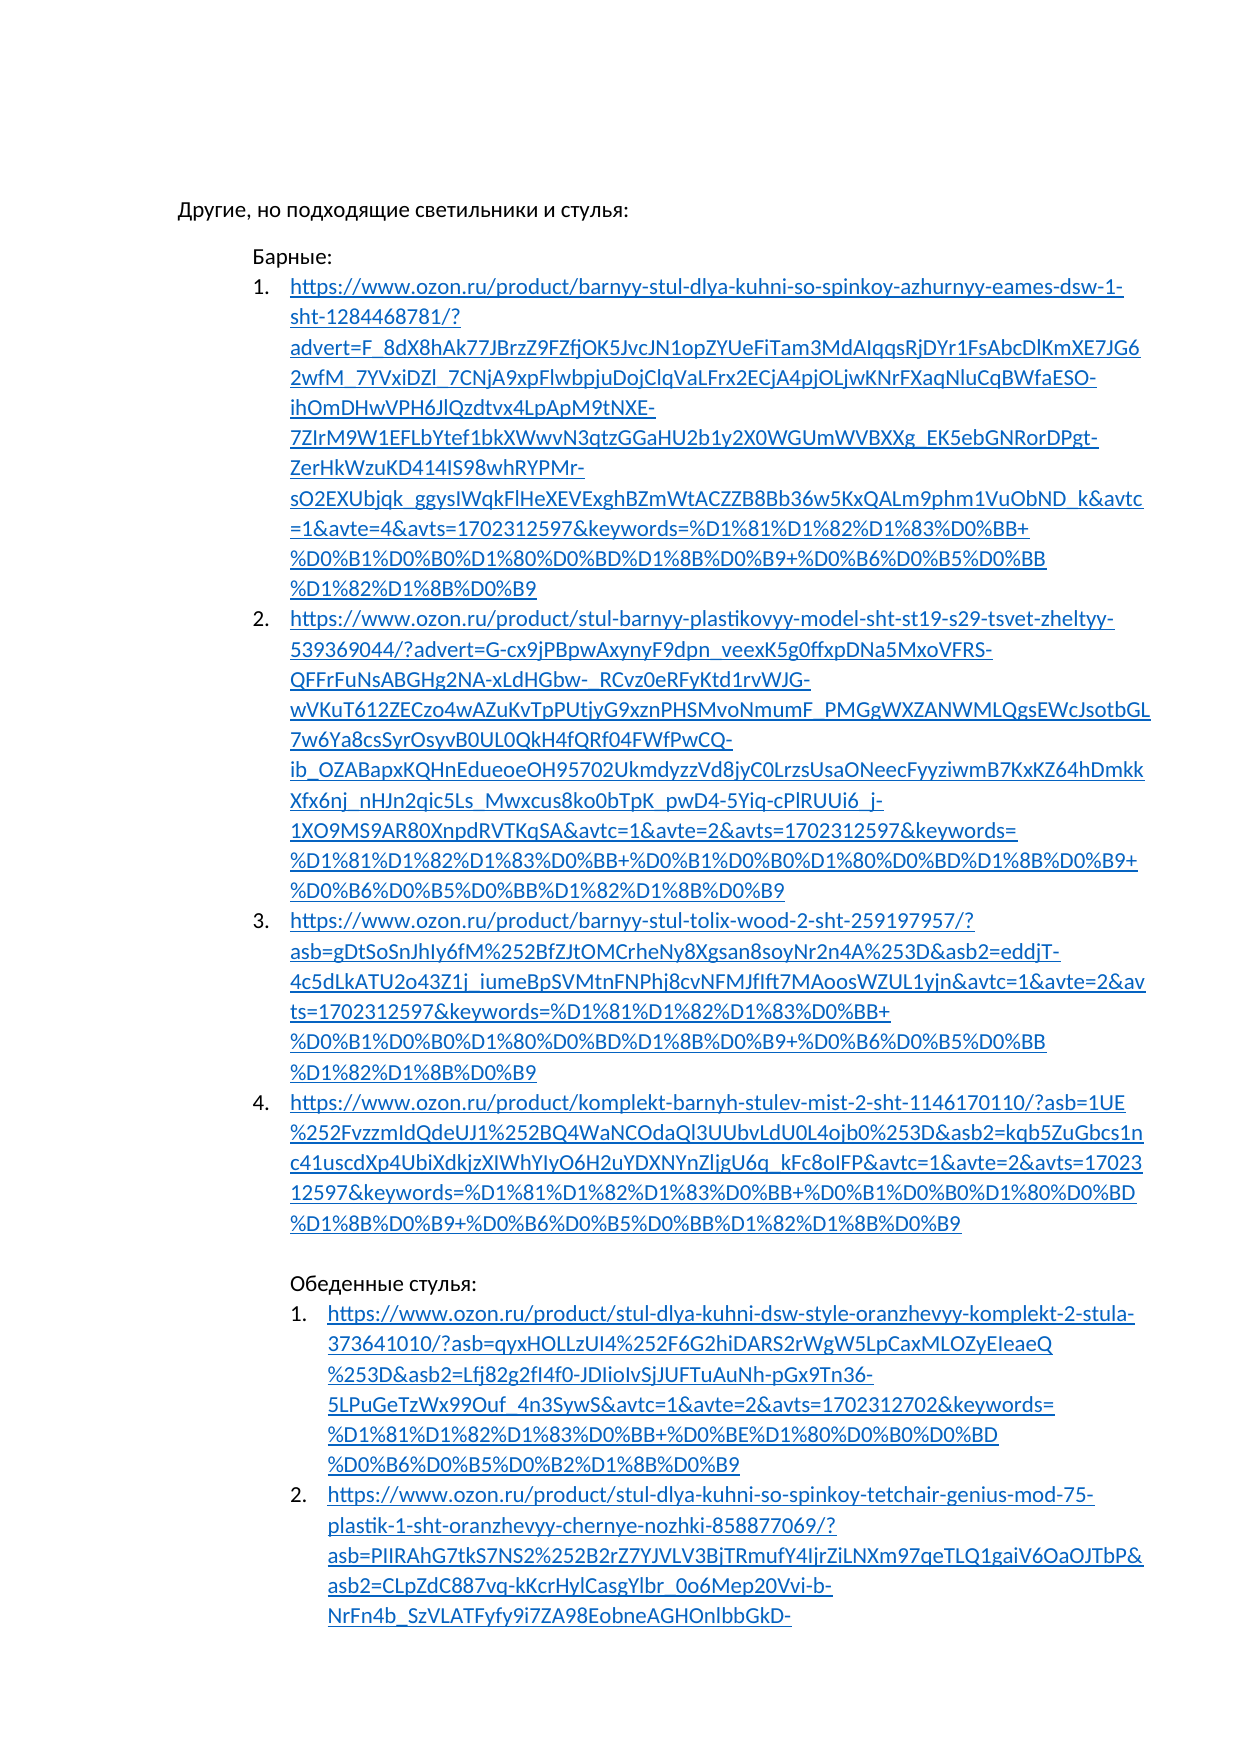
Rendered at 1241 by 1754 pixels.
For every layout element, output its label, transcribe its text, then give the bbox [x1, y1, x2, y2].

list https://www.ozon.ru/product/stul-dlya-kuhni-dsw-style-oranzhevyy-komplekt-2-stula-373641010/?asb=qyxHOLLzUI4%252F6G2hiDARS2rWgW5LpCaxMLOZyEIeaeQ%253D&asb2=Lfj82g2fI4f0-JDIioIvSjJUFTuAuNh-pGx9Tn36-5LPuGeTzWx99Ouf_4n3SywS&avtc=1&avte=2&avts=1702312702&keywords=%D1%81%D1%82%D1%83%D0%BB+%D0%BE%D1%80%D0%B0%D0%BD%D0%B6%D0%B5%D0%B2%D1%8B%D0%B9 [290, 1299, 1152, 1478]
list https://www.ozon.ru/product/barnyy-stul-dlya-kuhni-so-spinkoy-azhurnyy-eames-dsw-1-sht-1284468781/?advert=F_8dX8hAk77JBrzZ9FZfjOK5JvcJN1opZYUeFiTam3MdAIqqsRjDYr1FsAbcDlKmXE7JG62wfM_7YVxiDZl_7CNjA9xpFlwbpjuDojClqVaLFrx2ECjA4pjOLjwKNrFXaqNluCqBWfaESO-ihOmDHwVPH6JlQzdtvx4LpApM9tNXE-7ZIrM9W1EFLbYtef1bkXWwvN3qtzGGaHU2b1y2X0WGUmWVBXXg_EK5ebGNRorDPgt-ZerHkWzuKD414IS98whRYPMr-sO2EXUbjqk_ggysIWqkFlHeXEVExghBZmWtACZZB8Bb36w5KxQALm9phm1VuObND_k&avtc=1&avte=4&avts=1702312597&keywords=%D1%81%D1%82%D1%83%D0%BB+%D0%B1%D0%B0%D1%80%D0%BD%D1%8B%D0%B9+%D0%B6%D0%B5%D0%BB%D1%82%D1%8B%D0%B9 [252, 272, 1152, 602]
list Обеденные стулья: [290, 1269, 1152, 1297]
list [290, 1481, 1152, 1629]
list https://www.ozon.ru/product/komplekt-barnyh-stulev-mist-2-sht-1146170110/?asb=1UE%252FvzzmIdQdeUJ1%252BQ4WaNCOdaQl3UUbvLdU0L4ojb0%253D&asb2=kqb5ZuGbcs1nc41uscdXp4UbiXdkjzXIWhYIyO6H2uYDXNYnZljgU6q_kFc8oIFP&avtc=1&avte=2&avts=1702312597&keywords=%D1%81%D1%82%D1%83%D0%BB+%D0%B1%D0%B0%D1%80%D0%BD%D1%8B%D0%B9+%D0%B6%D0%B5%D0%BB%D1%82%D1%8B%D0%B9 [252, 1088, 1152, 1237]
list https://www.ozon.ru/product/stul-barnyy-plastikovyy-model-sht-st19-s29-tsvet-zheltyy-539369044/?advert=G-cx9jPBpwAxynyF9dpn_veexK5g0ffxpDNa5MxoVFRS-QFFrFuNsABGHg2NA-xLdHGbw-_RCvz0eRFyKtd1rvWJG-wVKuT612ZECzo4wAZuKvTpPUtjyG9xznPHSMvoNmumF_PMGgWXZANWMLQgsEWcJsotbGL7w6Ya8csSyrOsyvB0UL0QkH4fQRf04FWfPwCQ-ib_OZABapxKQHnEdueoeOH95702UkmdyzzVd8jyC0LrzsUsaONeecFyyziwmB7KxKZ64hDmkkXfx6nj_nHJn2qic5Ls_Mwxcus8ko0bTpK_pwD4-5Yiq-cPlRUUi6_j-1XO9MS9AR80XnpdRVTKqSA&avtc=1&avte=2&avts=1702312597&keywords=%D1%81%D1%82%D1%83%D0%BB+%D0%B1%D0%B0%D1%80%D0%BD%D1%8B%D0%B9+%D0%B6%D0%B5%D0%BB%D1%82%D1%8B%D0%B9 [252, 604, 1152, 904]
list https://www.ozon.ru/product/barnyy-stul-tolix-wood-2-sht-259197957/?asb=gDtSoSnJhIy6fM%252BfZJtOMCrheNy8Xgsan8soyNr2n4A%253D&asb2=eddjT-4c5dLkATU2o43Z1j_iumeBpSVMtnFNPhj8cvNFMJfIft7MAoosWZUL1yjn&avtc=1&avte=2&avts=1702312597&keywords=%D1%81%D1%82%D1%83%D0%BB+%D0%B1%D0%B0%D1%80%D0%BD%D1%8B%D0%B9+%D0%B6%D0%B5%D0%BB%D1%82%D1%8B%D0%B9 [252, 907, 1152, 1086]
text Другие, но подходящие светильники и стулья: [177, 195, 1152, 223]
list Барные: [252, 242, 1152, 270]
